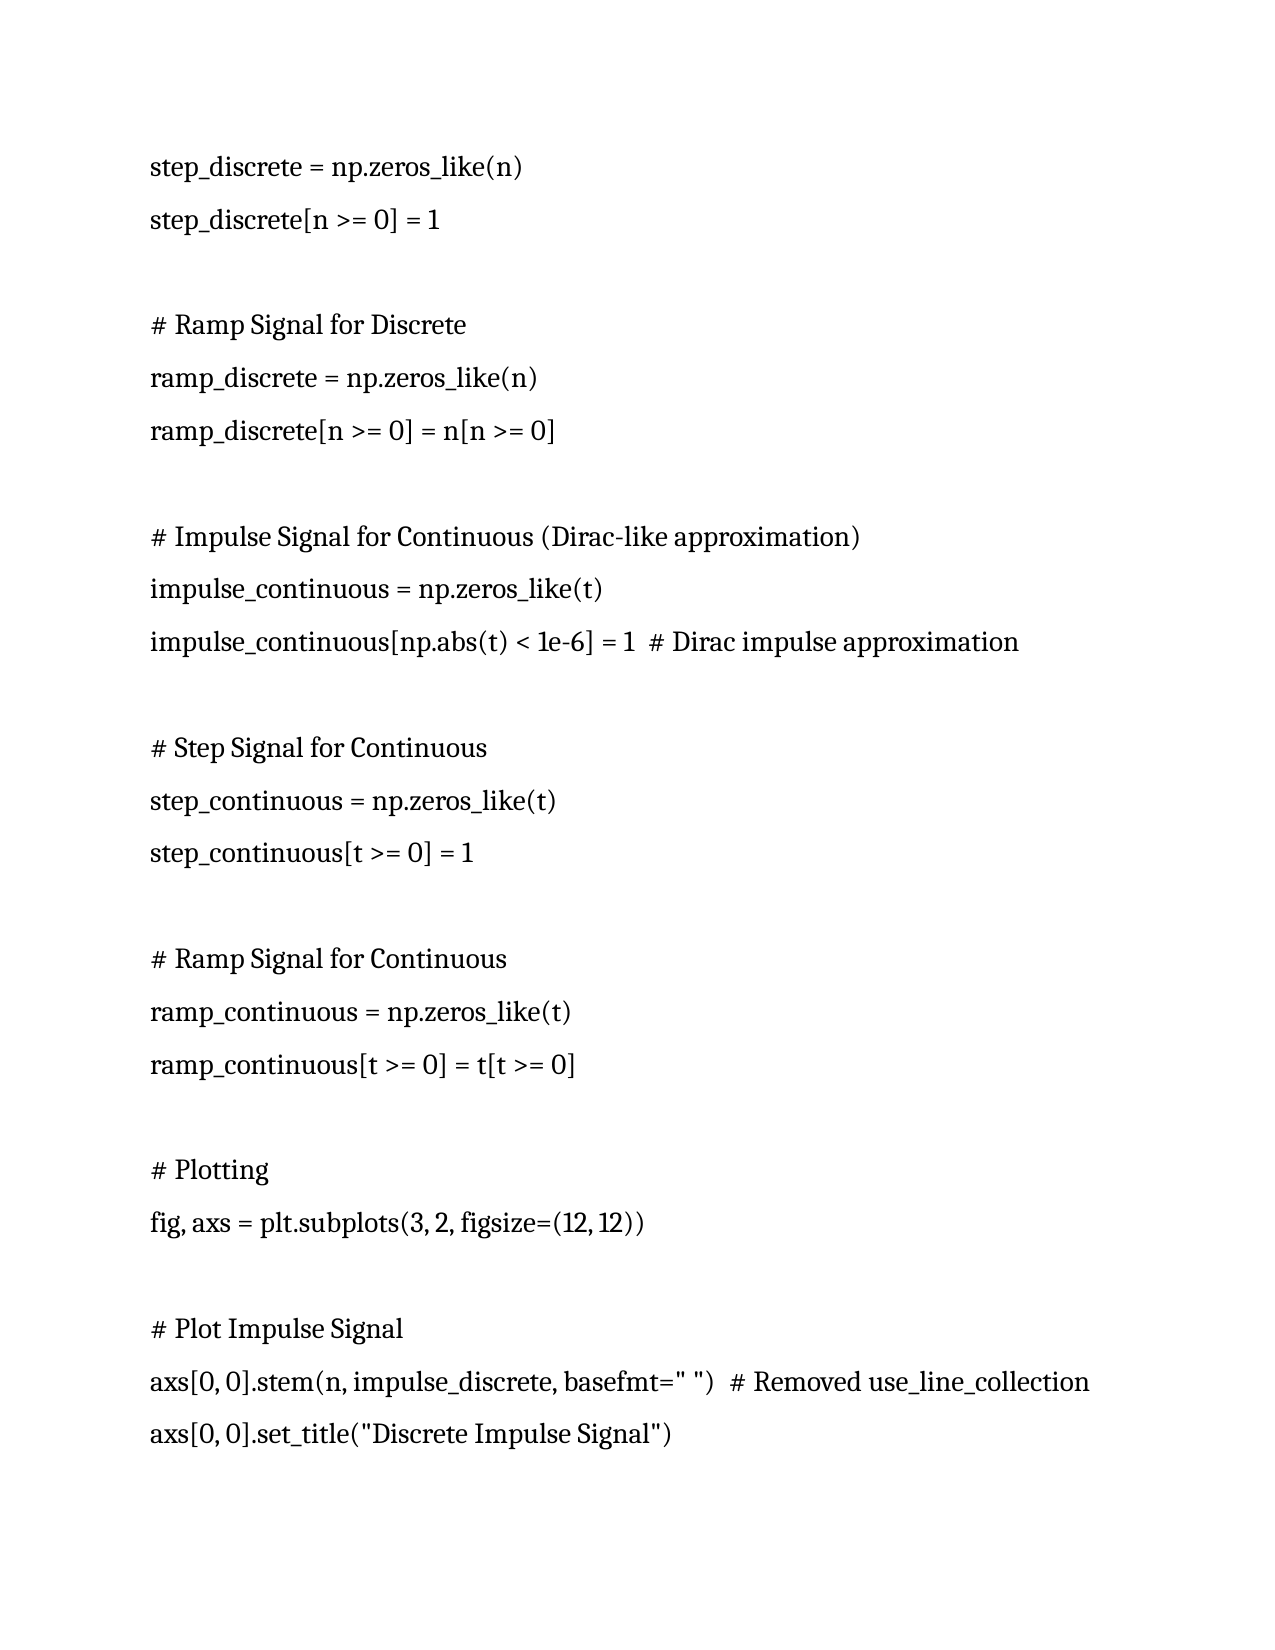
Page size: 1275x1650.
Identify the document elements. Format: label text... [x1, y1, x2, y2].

text axs[0, 0].set_title("Discrete Impulse Signal") [150, 1417, 1125, 1451]
text step_discrete[n >= 0] = 1 [150, 203, 1125, 236]
text impulse_continuous = np.zeros_like(t) [150, 572, 1125, 606]
text step_continuous[t >= 0] = 1 [150, 837, 1125, 870]
text fig, axs = plt.subplots(3, 2, figsize=(12, 12)) [150, 1206, 1125, 1240]
text # Step Signal for Continuous [150, 731, 1125, 764]
text step_continuous = np.zeros_like(t) [150, 784, 1125, 817]
text # Ramp Signal for Discrete [150, 308, 1125, 342]
text ramp_continuous[t >= 0] = t[t >= 0] [150, 1048, 1125, 1081]
text # Impulse Signal for Continuous (Dirac-like approximation) [150, 520, 1125, 553]
text step_discrete = np.zeros_like(n) [150, 150, 1125, 183]
text # Ramp Signal for Continuous [150, 942, 1125, 976]
text # Plot Impulse Signal [150, 1312, 1125, 1345]
text ramp_continuous = np.zeros_like(t) [150, 995, 1125, 1028]
text axs[0, 0].stem(n, impulse_discrete, basefmt=" ") # Removed use_line_collection [150, 1365, 1125, 1398]
text # Plotting [150, 1153, 1125, 1187]
text ramp_discrete[n >= 0] = n[n >= 0] [150, 414, 1125, 448]
text ramp_discrete = np.zeros_like(n) [150, 361, 1125, 395]
text impulse_continuous[np.abs(t) < 1e-6] = 1 # Dirac impulse approximation [150, 625, 1125, 659]
